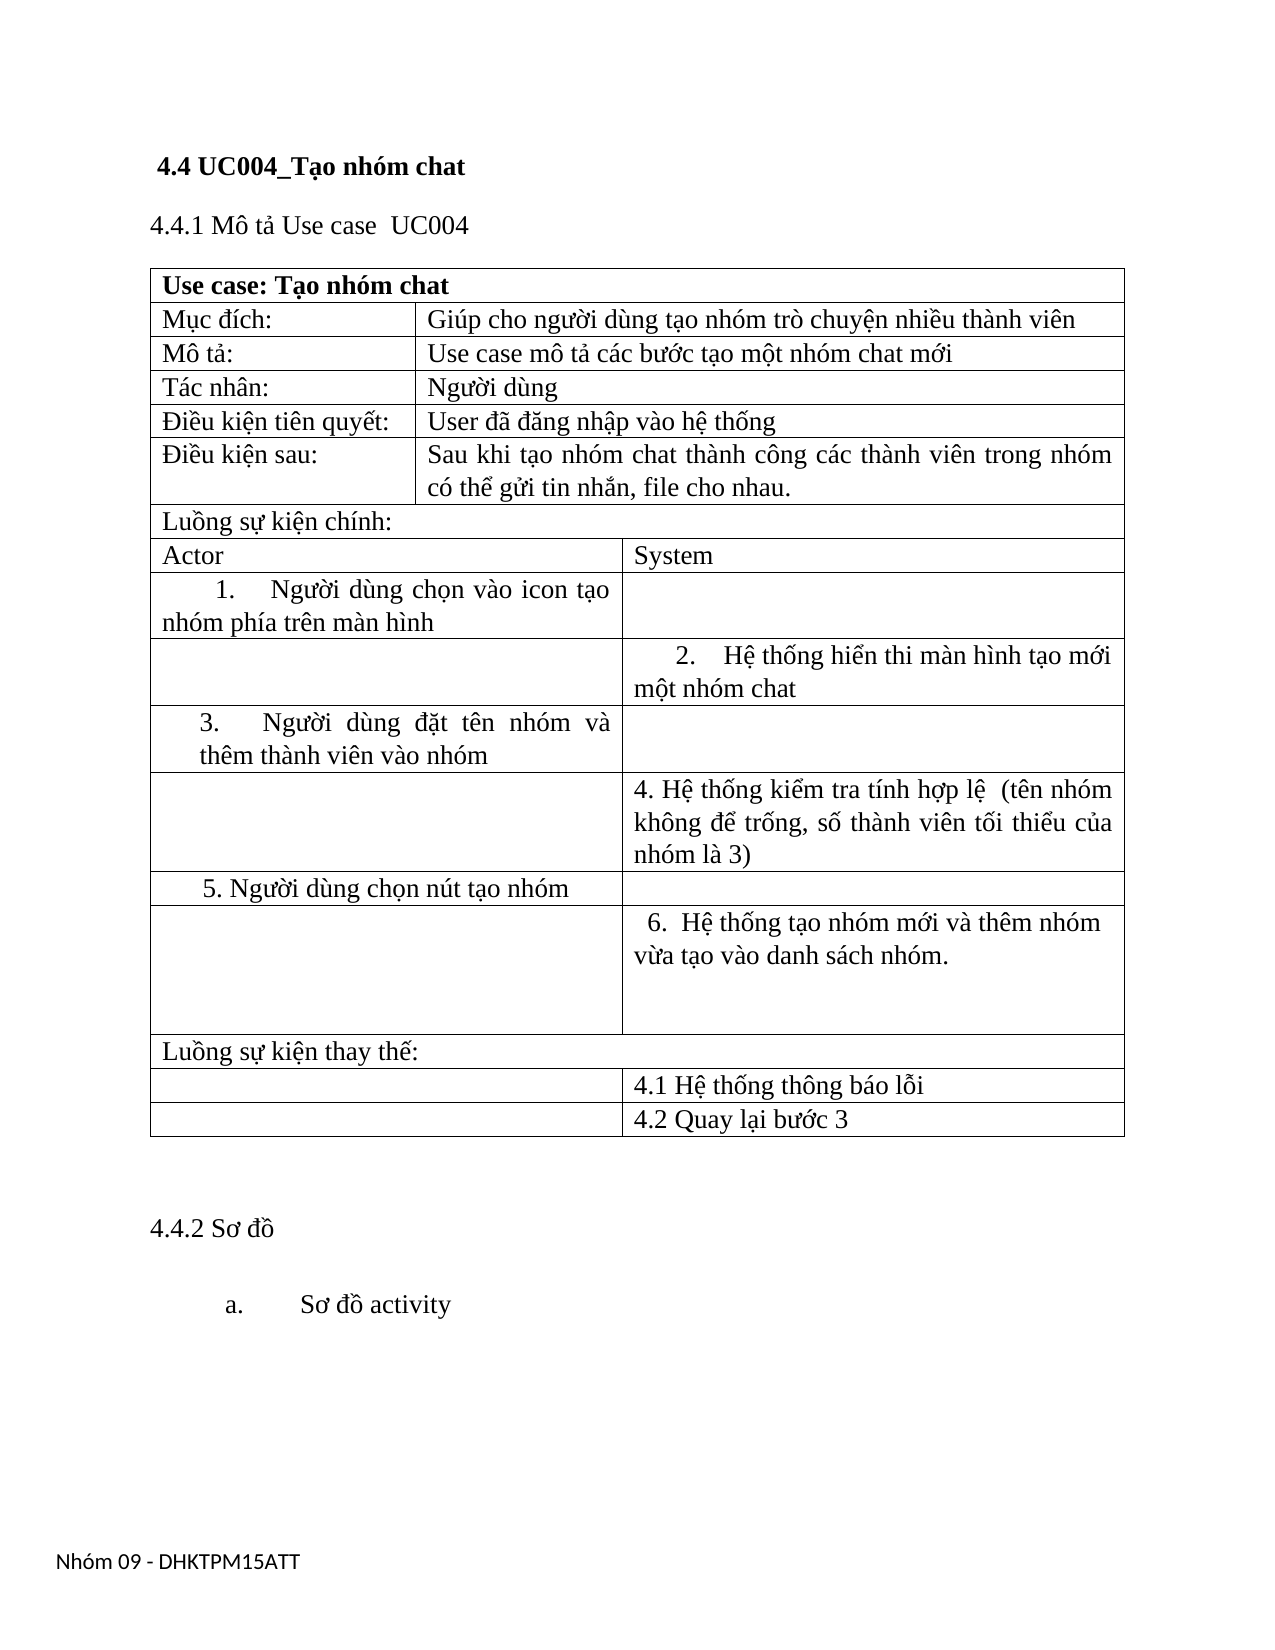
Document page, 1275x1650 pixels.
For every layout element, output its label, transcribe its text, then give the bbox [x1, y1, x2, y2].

table_cell [151, 639, 622, 705]
table_header Use case: Tạo nhóm chat [151, 269, 622, 302]
table_cell [623, 1035, 1124, 1068]
subtitle 4.4.2 Sơ đồ [150, 1213, 1125, 1244]
table_cell Mục đích: [151, 303, 415, 336]
table_cell Điều kiện tiên quyết: [151, 405, 415, 437]
table_cell Người dùng [416, 371, 1124, 403]
table_cell 1. Người dùng chọn vào icon tạo nhóm phía trên màn hình [151, 573, 622, 638]
table_cell [151, 1103, 622, 1136]
table_cell 2. Hệ thống hiển thi màn hình tạo mới một nhóm chat [623, 639, 1124, 705]
table_cell 3. Người dùng đặt tên nhóm và thêm thành viên vào nhóm [151, 706, 622, 772]
subtitle 4.4.1 Mô tả Use case UC004 [150, 209, 1125, 240]
table_header [623, 269, 1124, 302]
table_cell User đã đăng nhập vào hệ thống [416, 405, 1124, 437]
table_cell Mô tả: [151, 337, 415, 370]
table_cell Use case mô tả các bước tạo một nhóm chat mới [416, 337, 1124, 370]
table_cell 4.2 Quay lại bước 3 [623, 1103, 1124, 1136]
table_cell 4.1 Hệ thống thông báo lỗi [623, 1069, 1124, 1102]
table_cell [151, 1069, 622, 1102]
subtitle 4.4 UC004_Tạo nhóm chat [150, 150, 1125, 181]
list Sơ đồ activity [225, 1288, 1125, 1319]
table_cell [151, 773, 622, 871]
table_cell Luồng sự kiện chính: [151, 505, 489, 538]
table_cell [623, 872, 1124, 905]
table_cell 4. Hệ thống kiểm tra tính hợp lệ (tên nhóm không để trống, số thành viên tối thiểu của nhóm là 3) [623, 773, 1124, 871]
table_cell Actor [151, 539, 622, 572]
table_cell [490, 505, 1124, 538]
table_cell 5. Người dùng chọn nút tạo nhóm [151, 872, 622, 905]
table_cell [623, 706, 1124, 772]
table_cell Tác nhân: [151, 371, 415, 403]
table_cell Sau khi tạo nhóm chat thành công các thành viên trong nhóm có thể gửi tin nhắn, file cho nhau. [416, 438, 1124, 504]
table_cell System [623, 539, 1124, 572]
table_cell Luồng sự kiện thay thế: [151, 1035, 622, 1068]
table_cell Điều kiện sau: [151, 438, 415, 504]
table_cell Giúp cho người dùng tạo nhóm trò chuyện nhiều thành viên [416, 303, 1124, 336]
table_cell 6. Hệ thống tạo nhóm mới và thêm nhóm vừa tạo vào danh sách nhóm. [623, 906, 1124, 1034]
table_cell [151, 906, 622, 1034]
table_cell [623, 573, 1124, 638]
